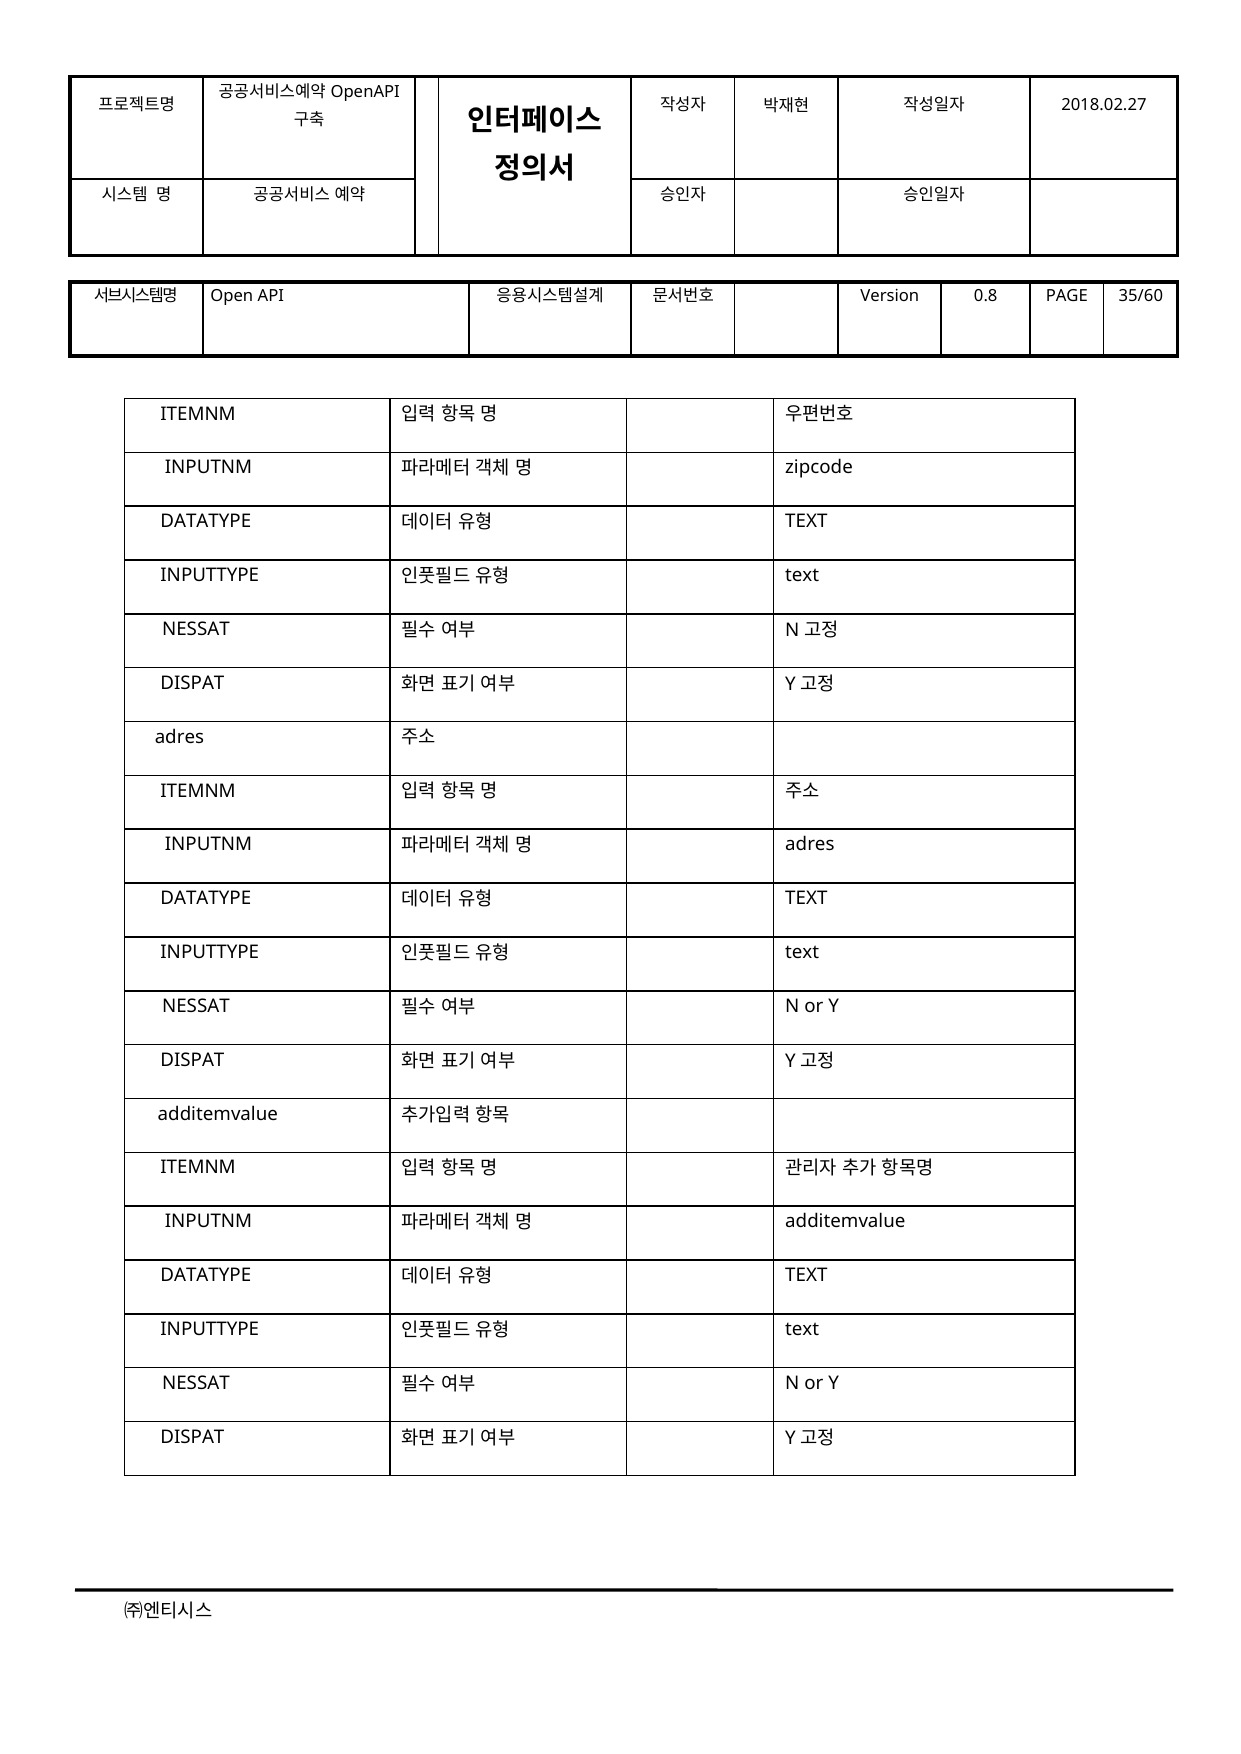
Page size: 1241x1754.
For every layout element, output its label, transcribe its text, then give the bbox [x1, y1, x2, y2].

table_cell 주소 [774, 776, 1074, 828]
table_cell additemvalue [125, 1099, 389, 1151]
table_cell 파라메터 객체 명 [391, 1207, 626, 1259]
table_cell Y 고정 [774, 1422, 1074, 1474]
table_cell [627, 992, 773, 1044]
table_cell N or Y [774, 992, 1074, 1044]
table_cell 인풋필드 유형 [391, 561, 626, 613]
table_cell [627, 1422, 773, 1474]
table_cell INPUTTYPE [125, 1315, 389, 1367]
table_cell N or Y [774, 1368, 1074, 1421]
table_cell ITEMNM [125, 399, 389, 451]
table_cell [627, 938, 773, 990]
table_cell [627, 1099, 773, 1151]
table_cell 데이터 유형 [391, 1261, 626, 1313]
table_cell 데이터 유형 [391, 884, 626, 936]
table_cell DISPAT [125, 1422, 389, 1474]
table_cell Y 고정 [774, 1045, 1074, 1098]
table_cell 인풋필드 유형 [391, 938, 626, 990]
table_cell 필수 여부 [391, 1368, 626, 1421]
table_cell text [774, 1315, 1074, 1367]
table_cell zipcode [774, 453, 1074, 505]
table_cell [774, 1099, 1074, 1151]
table_cell [627, 1368, 773, 1421]
table_cell [774, 722, 1074, 774]
table_cell adres [125, 722, 389, 774]
table_cell 인풋필드 유형 [391, 1315, 626, 1367]
table_cell INPUTTYPE [125, 561, 389, 613]
table_cell 입력 항목 명 [391, 399, 626, 451]
table_cell TEXT [774, 1261, 1074, 1313]
table_cell [627, 453, 773, 505]
table_cell DISPAT [125, 1045, 389, 1098]
table_cell 파라메터 객체 명 [391, 453, 626, 505]
table_cell NESSAT [125, 992, 389, 1044]
table_cell [627, 1045, 773, 1098]
table_cell 추가입력 항목 [391, 1099, 626, 1151]
table_cell DISPAT [125, 668, 389, 721]
table_cell ITEMNM [125, 776, 389, 828]
table_cell INPUTNM [125, 1207, 389, 1259]
table_cell [627, 507, 773, 559]
table_cell adres [774, 830, 1074, 882]
table_cell 파라메터 객체 명 [391, 830, 626, 882]
table_cell 입력 항목 명 [391, 776, 626, 828]
table_cell Y 고정 [774, 668, 1074, 721]
table_cell 화면 표기 여부 [391, 668, 626, 721]
table_cell [627, 1153, 773, 1205]
table_cell [627, 399, 773, 451]
table_cell text [774, 938, 1074, 990]
table_cell 우편번호 [774, 399, 1074, 451]
table_cell [627, 776, 773, 828]
table_cell TEXT [774, 884, 1074, 936]
table_cell 필수 여부 [391, 615, 626, 667]
table_cell INPUTNM [125, 453, 389, 505]
table_cell additemvalue [774, 1207, 1074, 1259]
table_cell [627, 884, 773, 936]
table_cell DATATYPE [125, 1261, 389, 1313]
table_cell [627, 1207, 773, 1259]
table_cell NESSAT [125, 615, 389, 667]
table_cell INPUTNM [125, 830, 389, 882]
table_cell text [774, 561, 1074, 613]
table_cell 화면 표기 여부 [391, 1045, 626, 1098]
table_cell 데이터 유형 [391, 507, 626, 559]
table_cell 필수 여부 [391, 992, 626, 1044]
table_cell INPUTTYPE [125, 938, 389, 990]
table_cell 관리자 추가 항목명 [774, 1153, 1074, 1205]
table_cell NESSAT [125, 1368, 389, 1421]
table_cell 화면 표기 여부 [391, 1422, 626, 1474]
table_cell ITEMNM [125, 1153, 389, 1205]
table_cell [627, 1261, 773, 1313]
table_cell DATATYPE [125, 884, 389, 936]
table_cell TEXT [774, 507, 1074, 559]
table_cell [627, 830, 773, 882]
table_cell [627, 722, 773, 774]
table_cell N 고정 [774, 615, 1074, 667]
table_cell DATATYPE [125, 507, 389, 559]
table_cell [627, 561, 773, 613]
table_cell [627, 1315, 773, 1367]
table_cell 주소 [391, 722, 626, 774]
table_cell 입력 항목 명 [391, 1153, 626, 1205]
table_cell [627, 615, 773, 667]
table_cell [627, 668, 773, 721]
